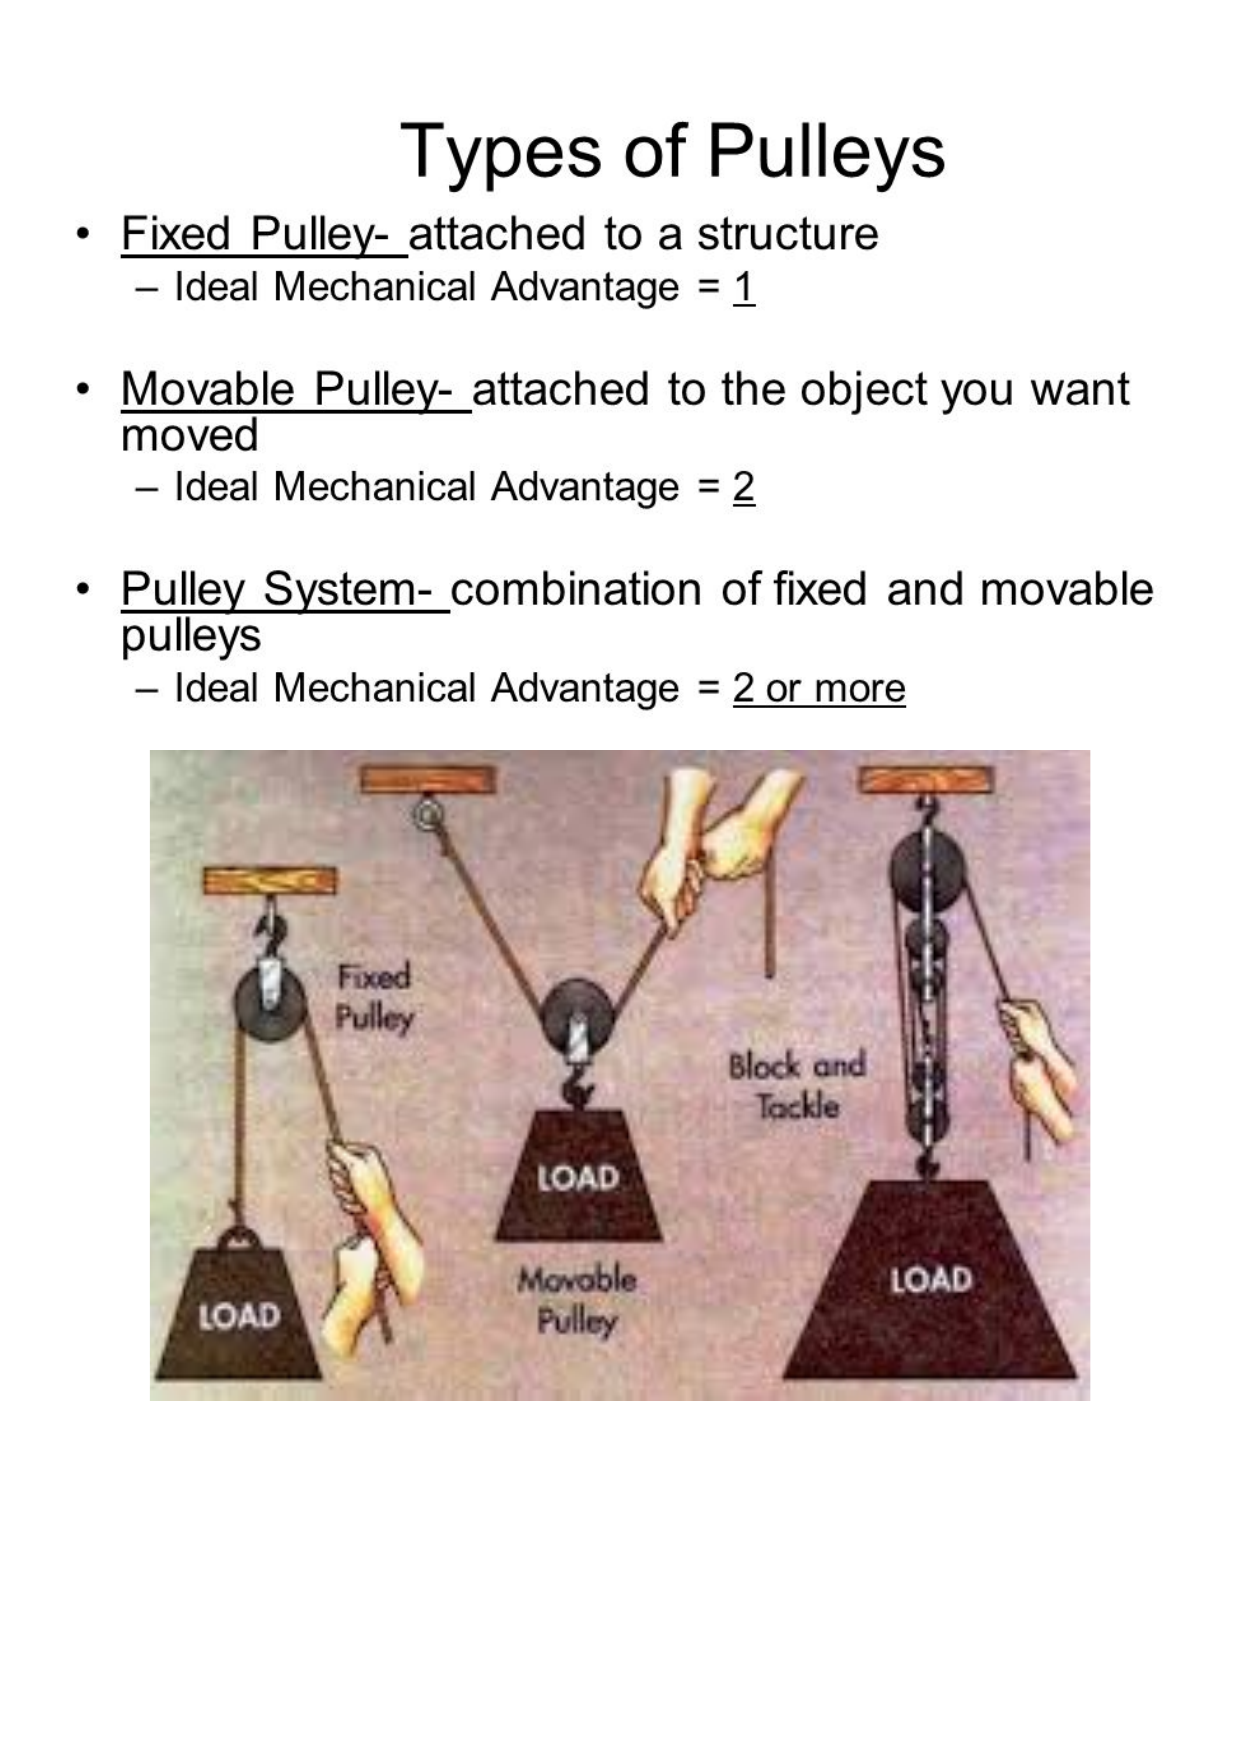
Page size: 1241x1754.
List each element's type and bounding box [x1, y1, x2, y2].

picture [75, 103, 1166, 722]
picture [149, 750, 1091, 1401]
